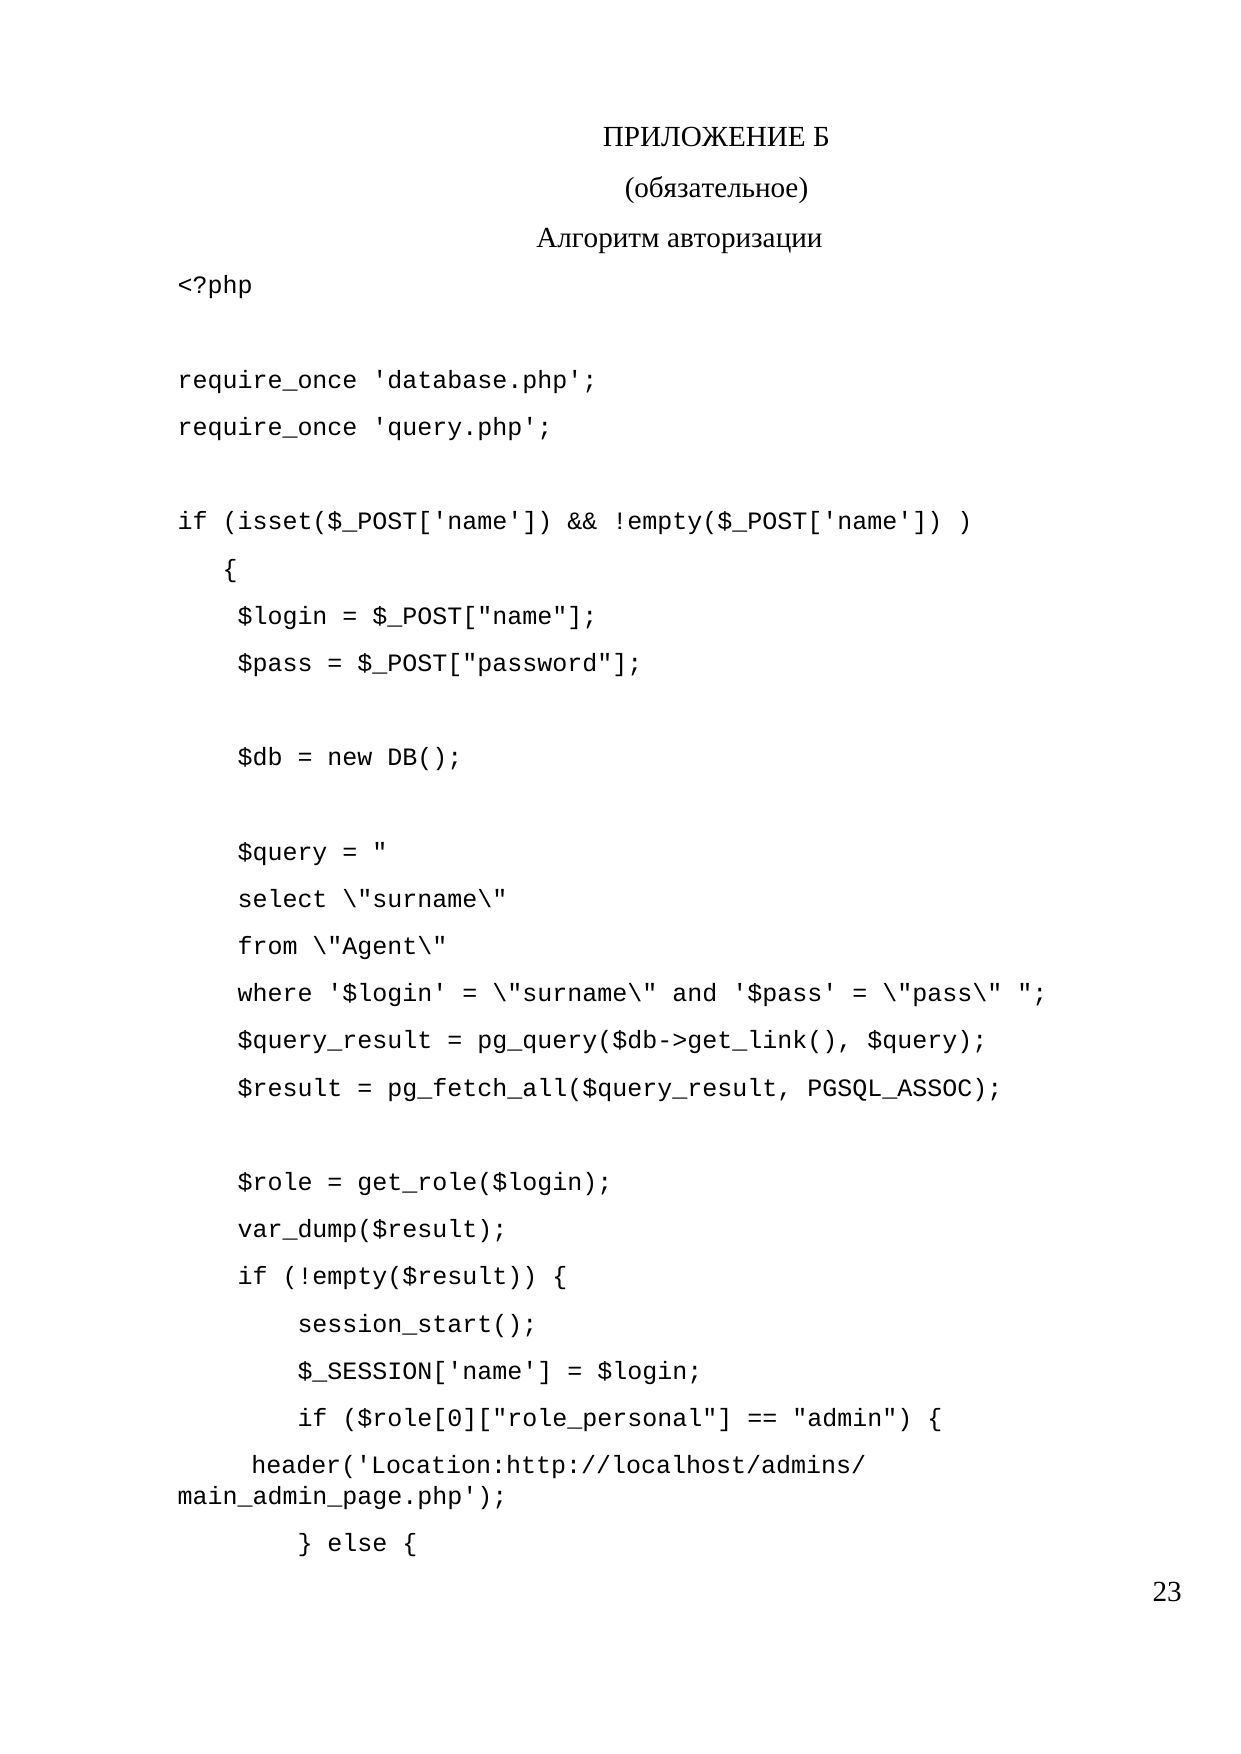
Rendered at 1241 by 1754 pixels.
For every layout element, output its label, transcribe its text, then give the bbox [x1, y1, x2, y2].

text $login = $_POST["name"]; [177, 603, 1181, 632]
text if (isset($_POST['name']) && !empty($_POST['name']) ) [177, 509, 1181, 537]
text Алгоритм авторизации [177, 220, 1181, 254]
text $query_result = pg_query($db->get_link(), $query); [177, 1028, 1181, 1056]
text header('Location:http://localhost/admins/main_admin_page.php'); [177, 1453, 1181, 1512]
text <?php [177, 273, 1181, 301]
text var_dump($result); [177, 1217, 1181, 1245]
text from \"Agent\" [177, 934, 1181, 962]
text $query = " [177, 839, 1181, 868]
text session_start(); [177, 1311, 1181, 1339]
text $result = pg_fetch_all($query_result, PGSQL_ASSOC); [177, 1075, 1181, 1103]
text $_SESSION['name'] = $login; [177, 1358, 1181, 1387]
text $pass = $_POST["password"]; [177, 651, 1181, 679]
text if (!empty($result)) { [177, 1264, 1181, 1292]
text $role = get_role($login); [177, 1169, 1181, 1198]
text (обязательное) [177, 170, 1181, 203]
text { [177, 556, 1181, 584]
text $db = new DB(); [177, 745, 1181, 773]
text where '$login' = \"surname\" and '$pass' = \"pass\" "; [177, 981, 1181, 1009]
text require_once 'database.php'; [177, 367, 1181, 396]
text if ($role[0]["role_personal"] == "admin") { [177, 1406, 1181, 1434]
text } else { [177, 1530, 1181, 1559]
text select \"surname\" [177, 886, 1181, 915]
text ПРИЛОЖЕНИЕ Б [177, 119, 1181, 153]
text require_once 'query.php'; [177, 414, 1181, 443]
